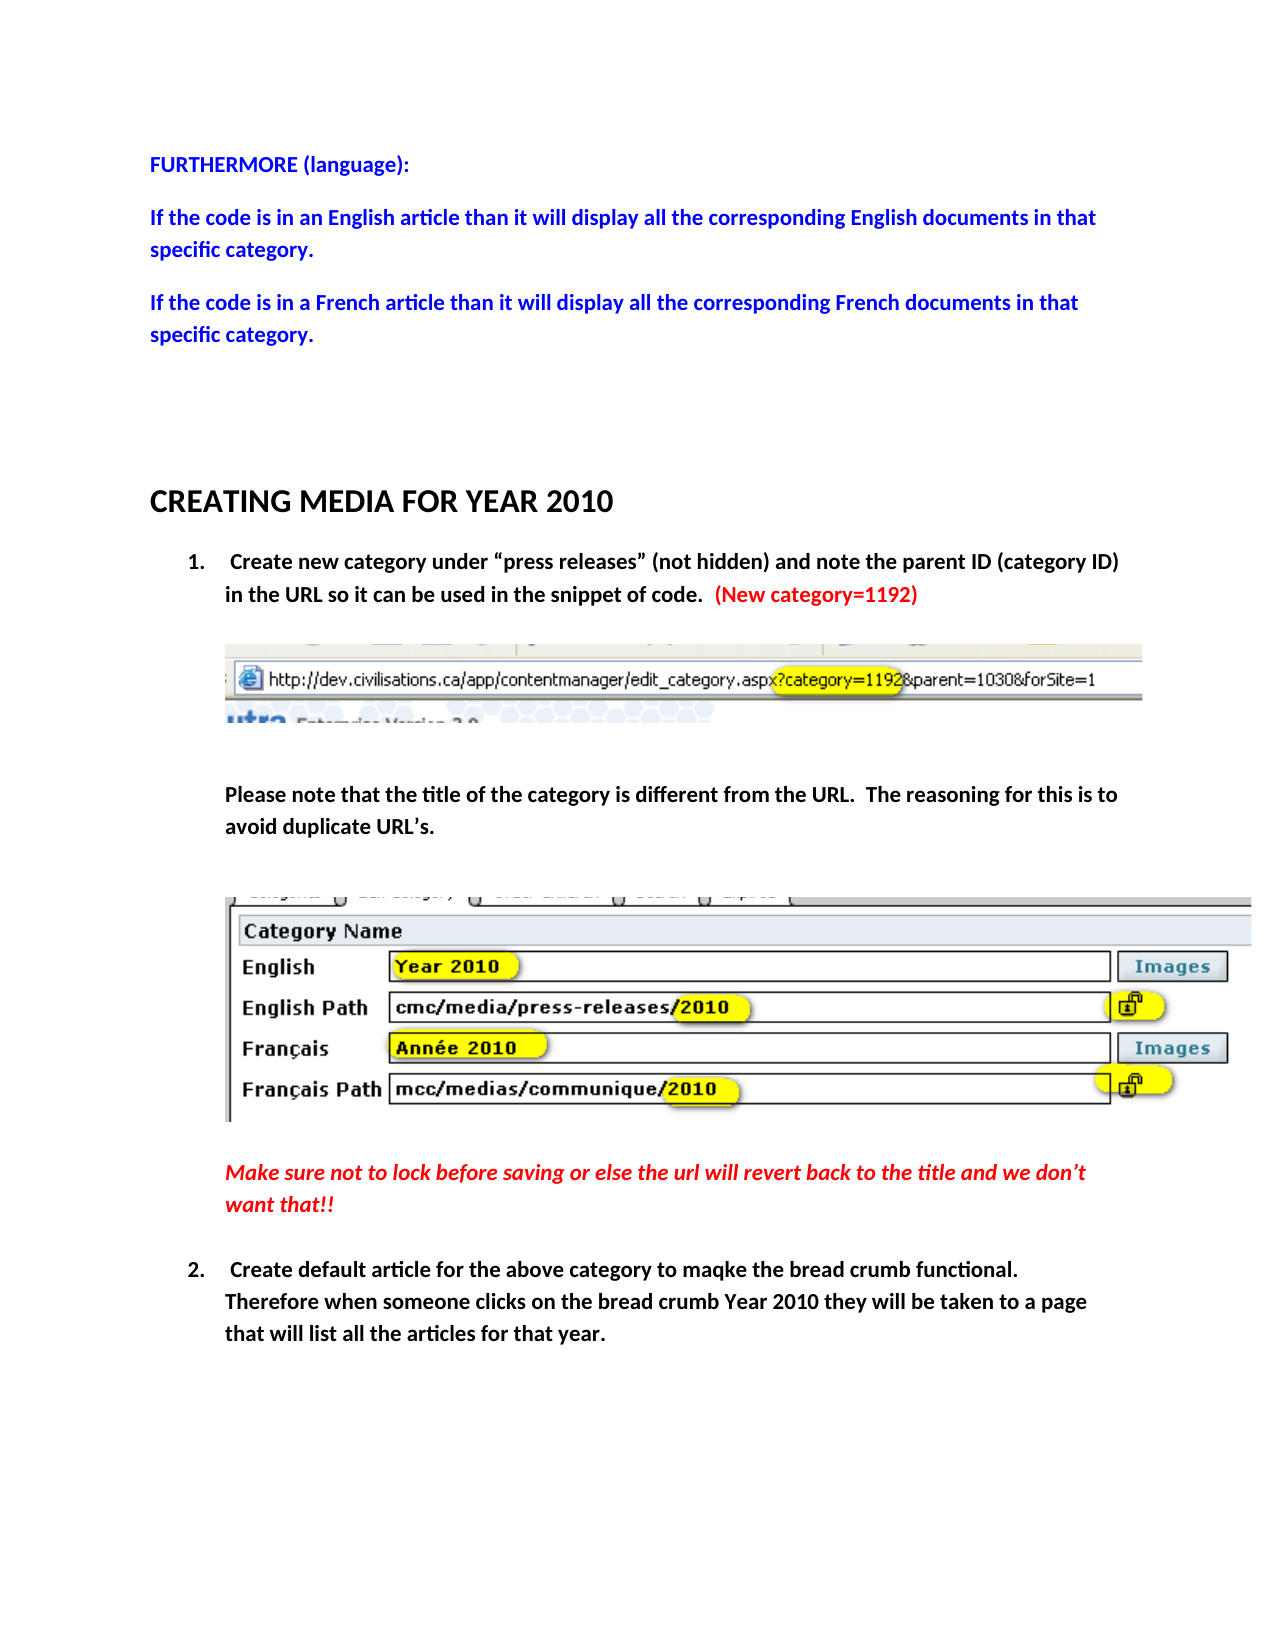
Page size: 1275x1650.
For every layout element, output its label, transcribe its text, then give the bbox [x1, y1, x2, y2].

text FURTHERMORE (language): [150, 150, 1125, 178]
text Please note that the title of the category is different from the URL. The reasoning for this is to avoid duplicate URL’s. [225, 780, 1125, 840]
text If the code is in an English article than it will display all the corresponding English documents in that specific category. [150, 203, 1125, 263]
list Therefore when someone clicks on the bread crumb Year 2010 they will be taken to a page that will list all the articles for that year. [225, 1287, 1125, 1347]
picture [225, 897, 1252, 1122]
picture [225, 644, 1143, 723]
list Create default article for the above category to maqke the bread crumb functional. [187, 1255, 1125, 1283]
text If the code is in a French article than it will display all the corresponding French documents in that specific category. [150, 288, 1125, 348]
list Create new category under “press releases” (not hidden) and note the parent ID (category ID) in the URL so it can be used in the snippet of code. (New category=1192) [187, 547, 1125, 608]
text CREATING MEDIA FOR YEAR 2010 [150, 480, 1125, 521]
list Make sure not to lock before saving or else the url will revert back to the title and we don’t want that!! [225, 1158, 1125, 1219]
